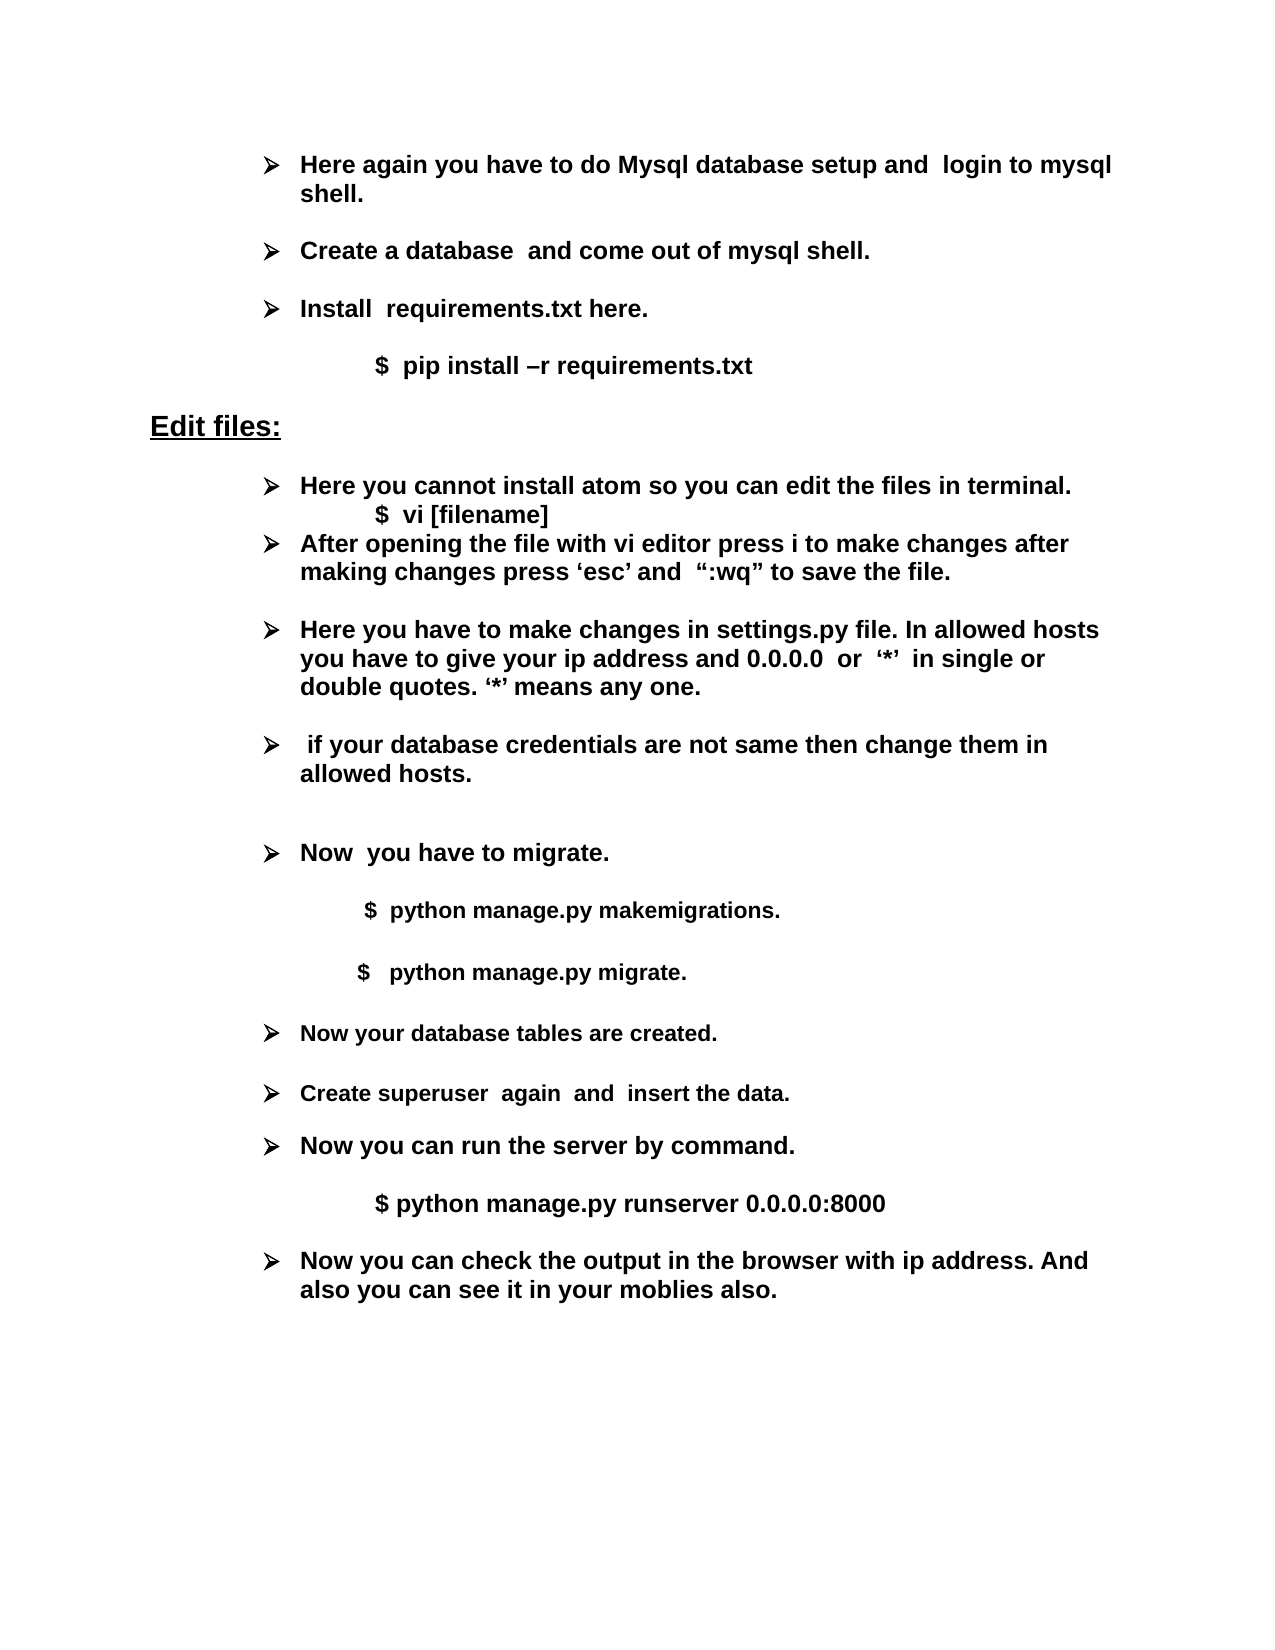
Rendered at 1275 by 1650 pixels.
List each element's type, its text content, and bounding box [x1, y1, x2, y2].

list After opening the file with vi editor press i to make changes after making changes press ‘esc’ and “:wq” to save the file. [262, 528, 1125, 586]
text Edit files: [150, 409, 1125, 442]
list Here again you have to do Mysql database setup and login to mysql shell. [262, 150, 1125, 207]
list Here you have to make changes in settings.py file. In allowed hosts you have to give your ip address and 0.0.0.0 or ‘*’ in single or double quotes. ‘*’ means any one. [262, 615, 1125, 701]
text $ vi [filename] [375, 500, 1125, 528]
list Create superuser again and insert the data. [262, 1080, 1125, 1107]
list Now your database tables are created. [262, 1020, 1125, 1046]
list Install requirements.txt here. [262, 294, 1125, 322]
list $ python manage.py migrate. [262, 959, 1125, 986]
list Create a database and come out of mysql shell. [262, 236, 1125, 265]
text $ python manage.py runserver 0.0.0.0:8000 [375, 1189, 1125, 1217]
list Now you have to migrate. [262, 838, 1125, 867]
list if your database credentials are not same then change them in allowed hosts. [262, 730, 1125, 787]
list Now you can check the output in the browser with ip address. And also you can see it in your moblies also. [262, 1246, 1125, 1304]
text $ pip install –r requirements.txt [375, 351, 1125, 380]
list $ python manage.py makemigrations. [262, 897, 1125, 924]
list Here you cannot install atom so you can edit the files in terminal. [262, 471, 1125, 500]
list Now you can run the server by command. [262, 1131, 1125, 1160]
